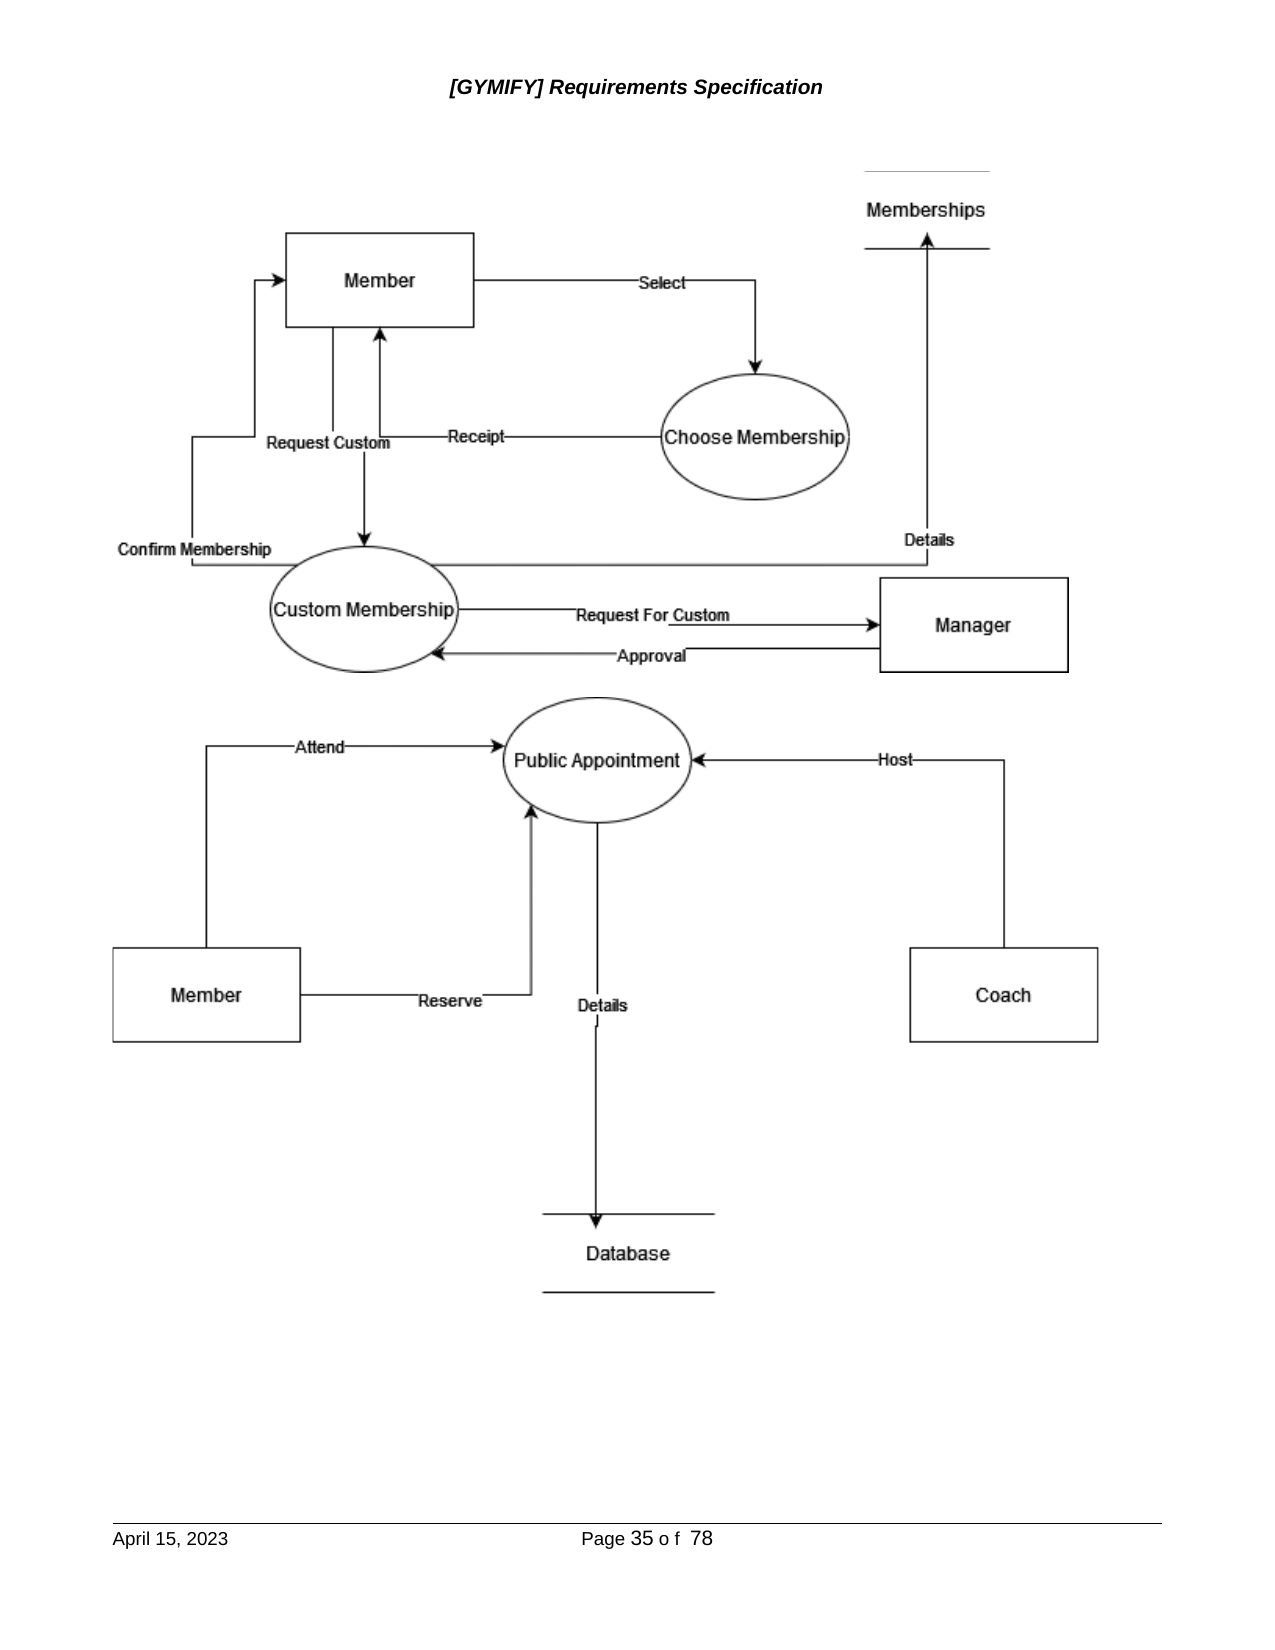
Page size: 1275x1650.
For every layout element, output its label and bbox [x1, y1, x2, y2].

picture [112, 697, 1099, 1295]
picture [112, 171, 1069, 673]
